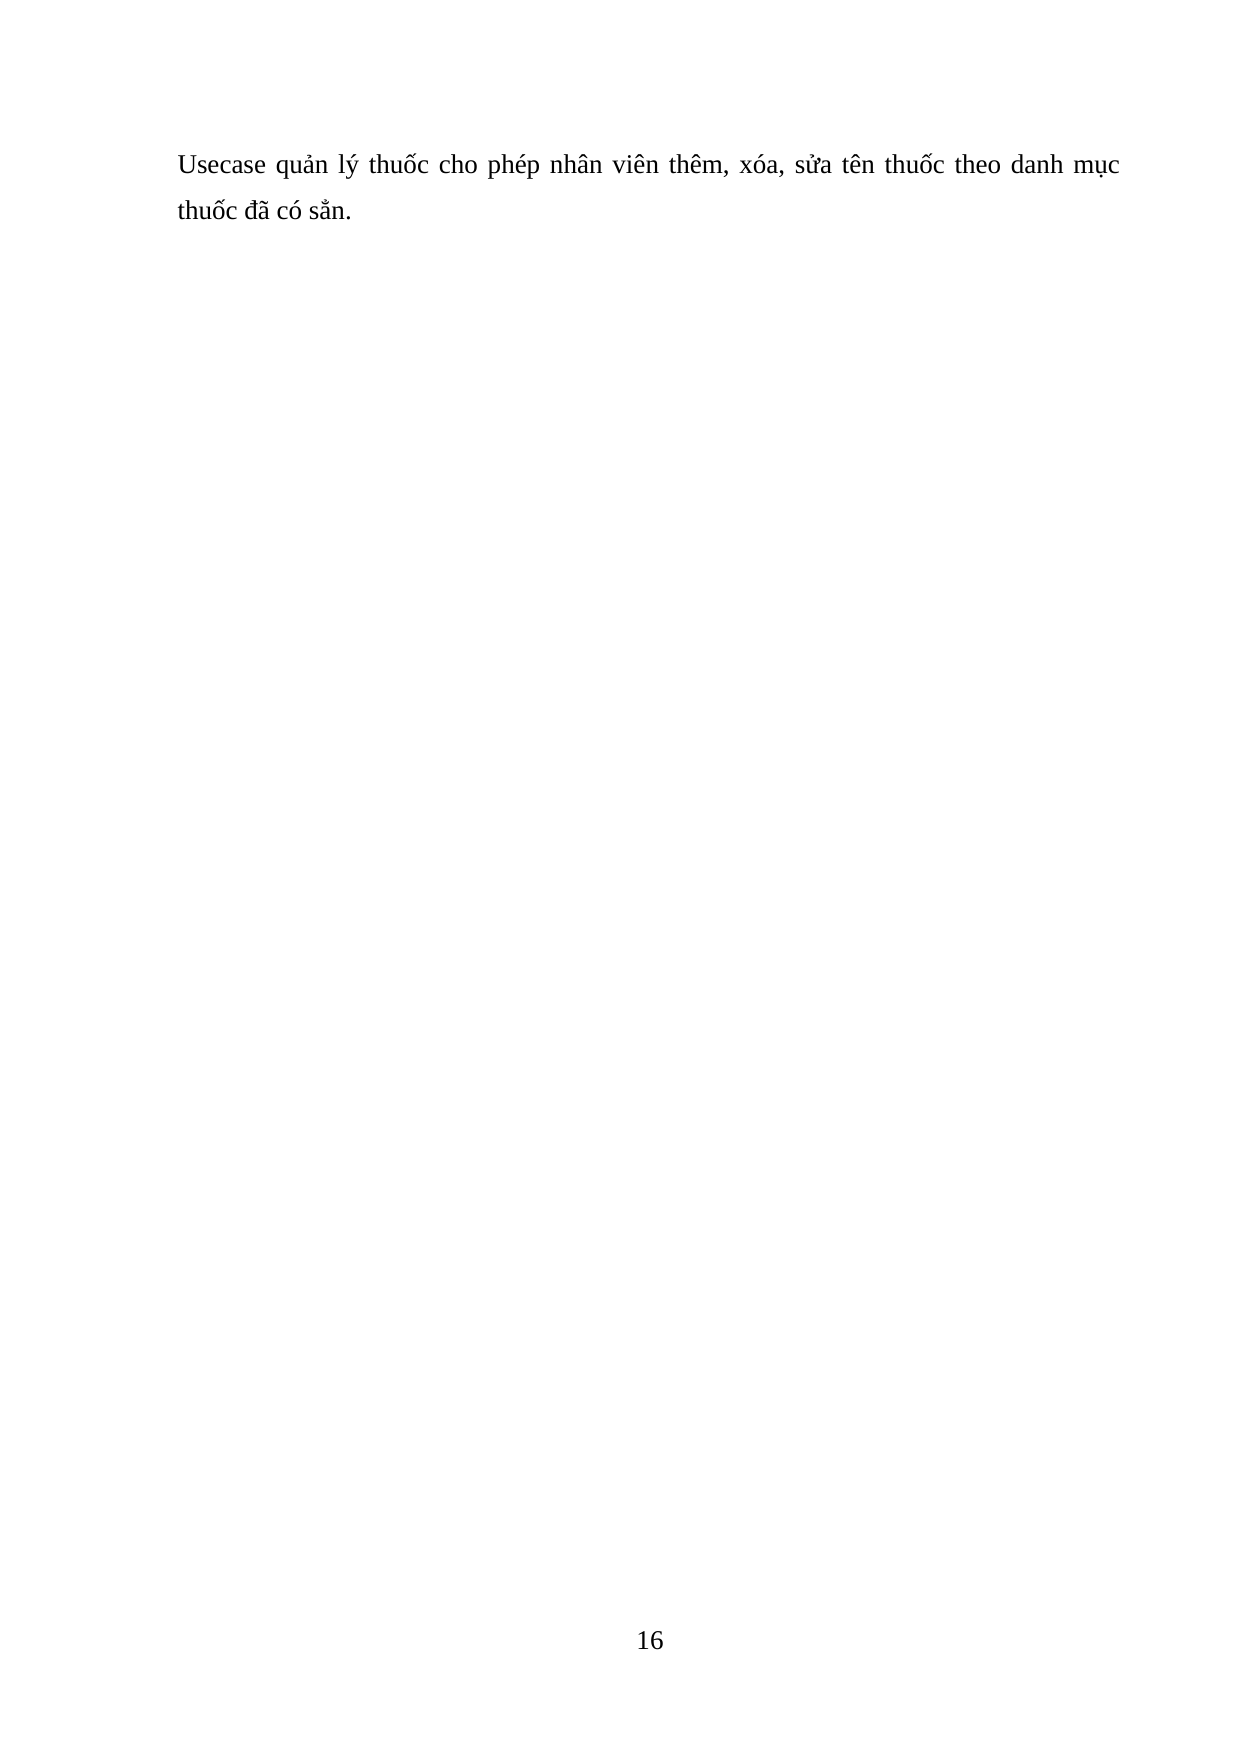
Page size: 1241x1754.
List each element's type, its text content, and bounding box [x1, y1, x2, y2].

text UC Quản lý thuốc [290, 148, 1122, 179]
text Giải thích chức năng: Usecase quản lý thuốc cho phép nhân viên thêm, xóa, sửa tên thuốc theo danh mục thuốc đã có sẳn. [177, 194, 1122, 272]
